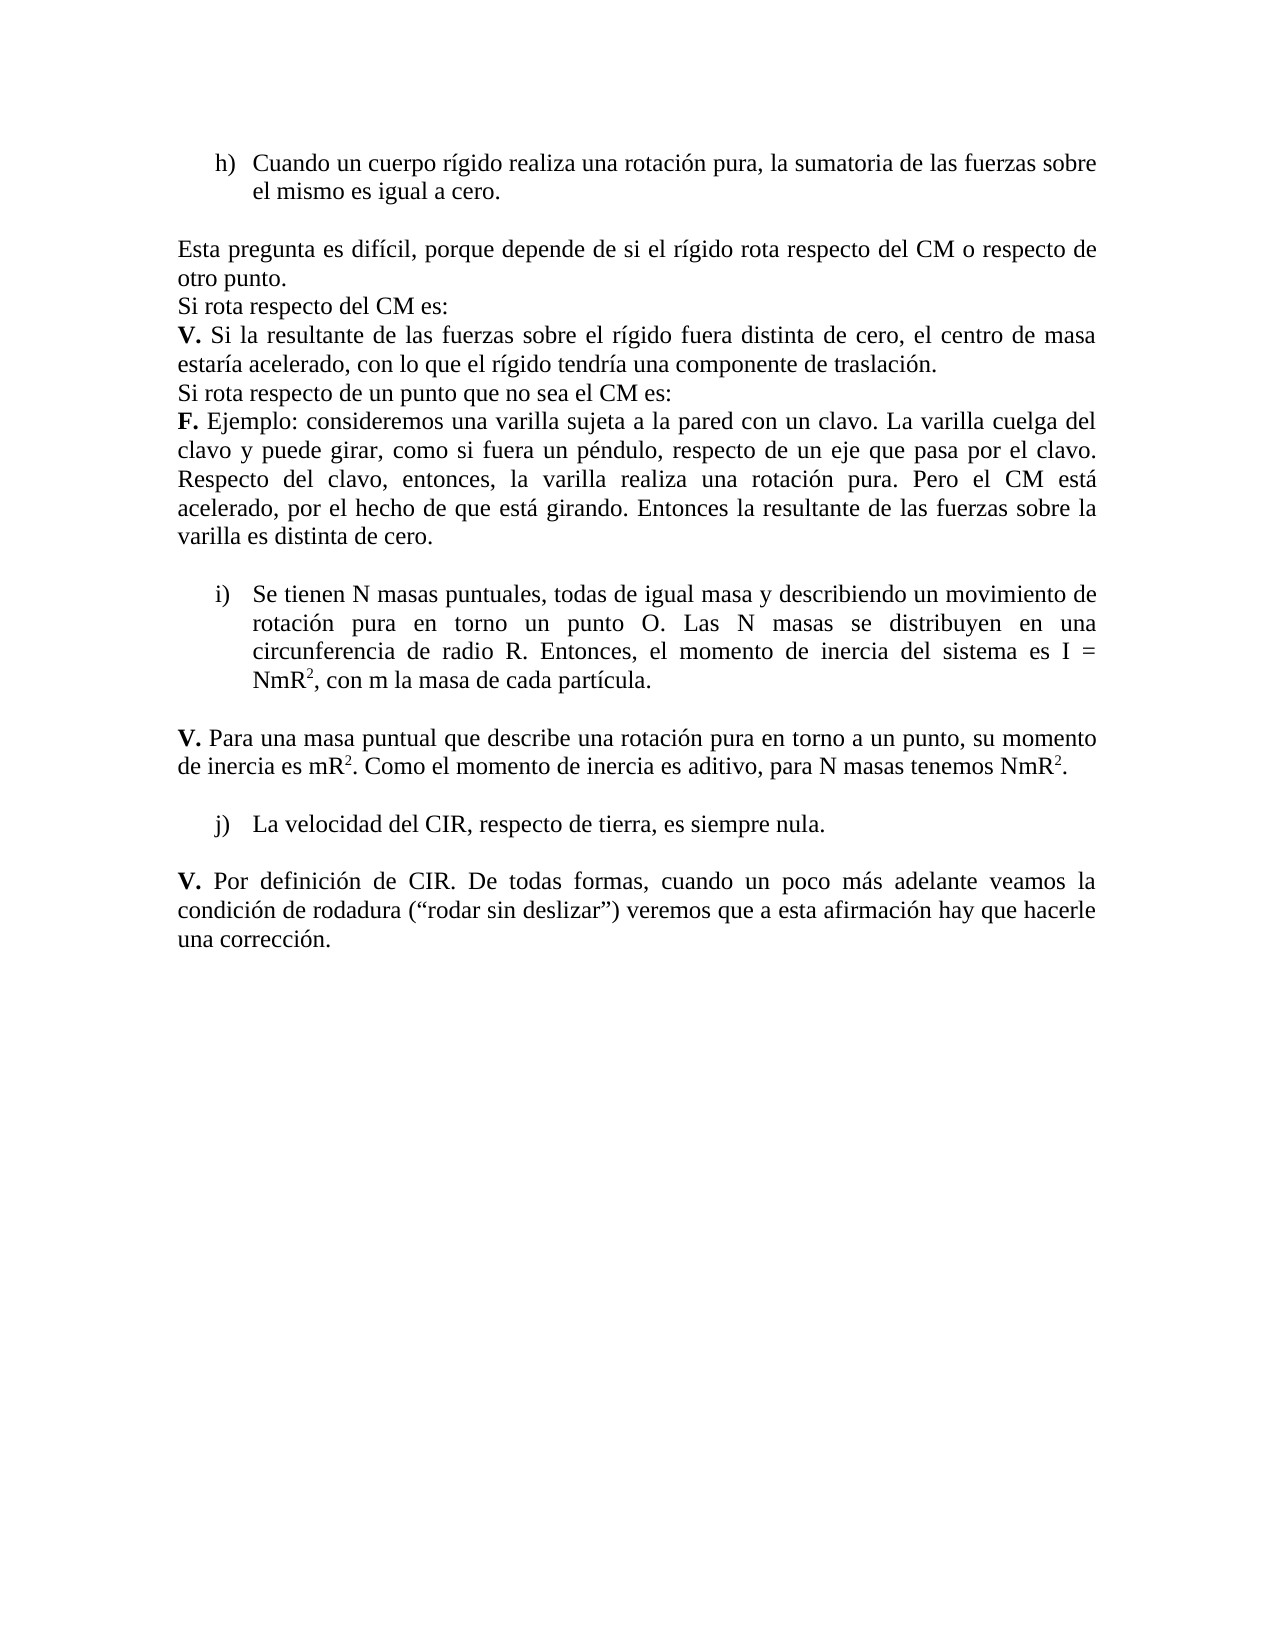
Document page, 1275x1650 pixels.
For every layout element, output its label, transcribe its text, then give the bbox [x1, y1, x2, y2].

text V. Si la resultante de las fuerzas sobre el rígido fuera distinta de cero, el centro de masa estaría acelerado, con lo que el rígido tendría una componente de traslación. [177, 320, 1098, 378]
list Cuando un cuerpo rígido realiza una rotación pura, la sumatoria de las fuerzas sobre el mismo es igual a cero. [215, 148, 1098, 205]
text V. Por definición de CIR. De todas formas, cuando un poco más adelante veamos la condición de rodadura (“rodar sin deslizar”) veremos que a esta afirmación hay que hacerle una corrección. [177, 866, 1098, 953]
text F. Ejemplo: consideremos una varilla sujeta a la pared con un clavo. La varilla cuelga del clavo y puede girar, como si fuera un péndulo, respecto de un eje que pasa por el clavo. Respecto del clavo, entonces, la varilla realiza una rotación pura. Pero el CM está acelerado, por el hecho de que está girando. Entonces la resultante de las fuerzas sobre la varilla es distinta de cero. [177, 406, 1098, 550]
list La velocidad del CIR, respecto de tierra, es siempre nula. [215, 809, 1098, 838]
text Esta pregunta es difícil, porque depende de si el rígido rota respecto del CM o respecto de otro punto. [177, 234, 1098, 291]
text Si rota respecto del CM es: [177, 291, 1098, 320]
list Se tienen N masas puntuales, todas de igual masa y describiendo un movimiento de rotación pura en torno un punto O. Las N masas se distribuyen en una circunferencia de radio R. Entonces, el momento de inercia del sistema es I = NmR2, con m la masa de cada partícula. [215, 579, 1098, 694]
text Si rota respecto de un punto que no sea el CM es: [177, 378, 1098, 406]
text V. Para una masa puntual que describe una rotación pura en torno a un punto, su momento de inercia es mR2. Como el momento de inercia es aditivo, para N masas tenemos NmR2. [177, 723, 1098, 780]
